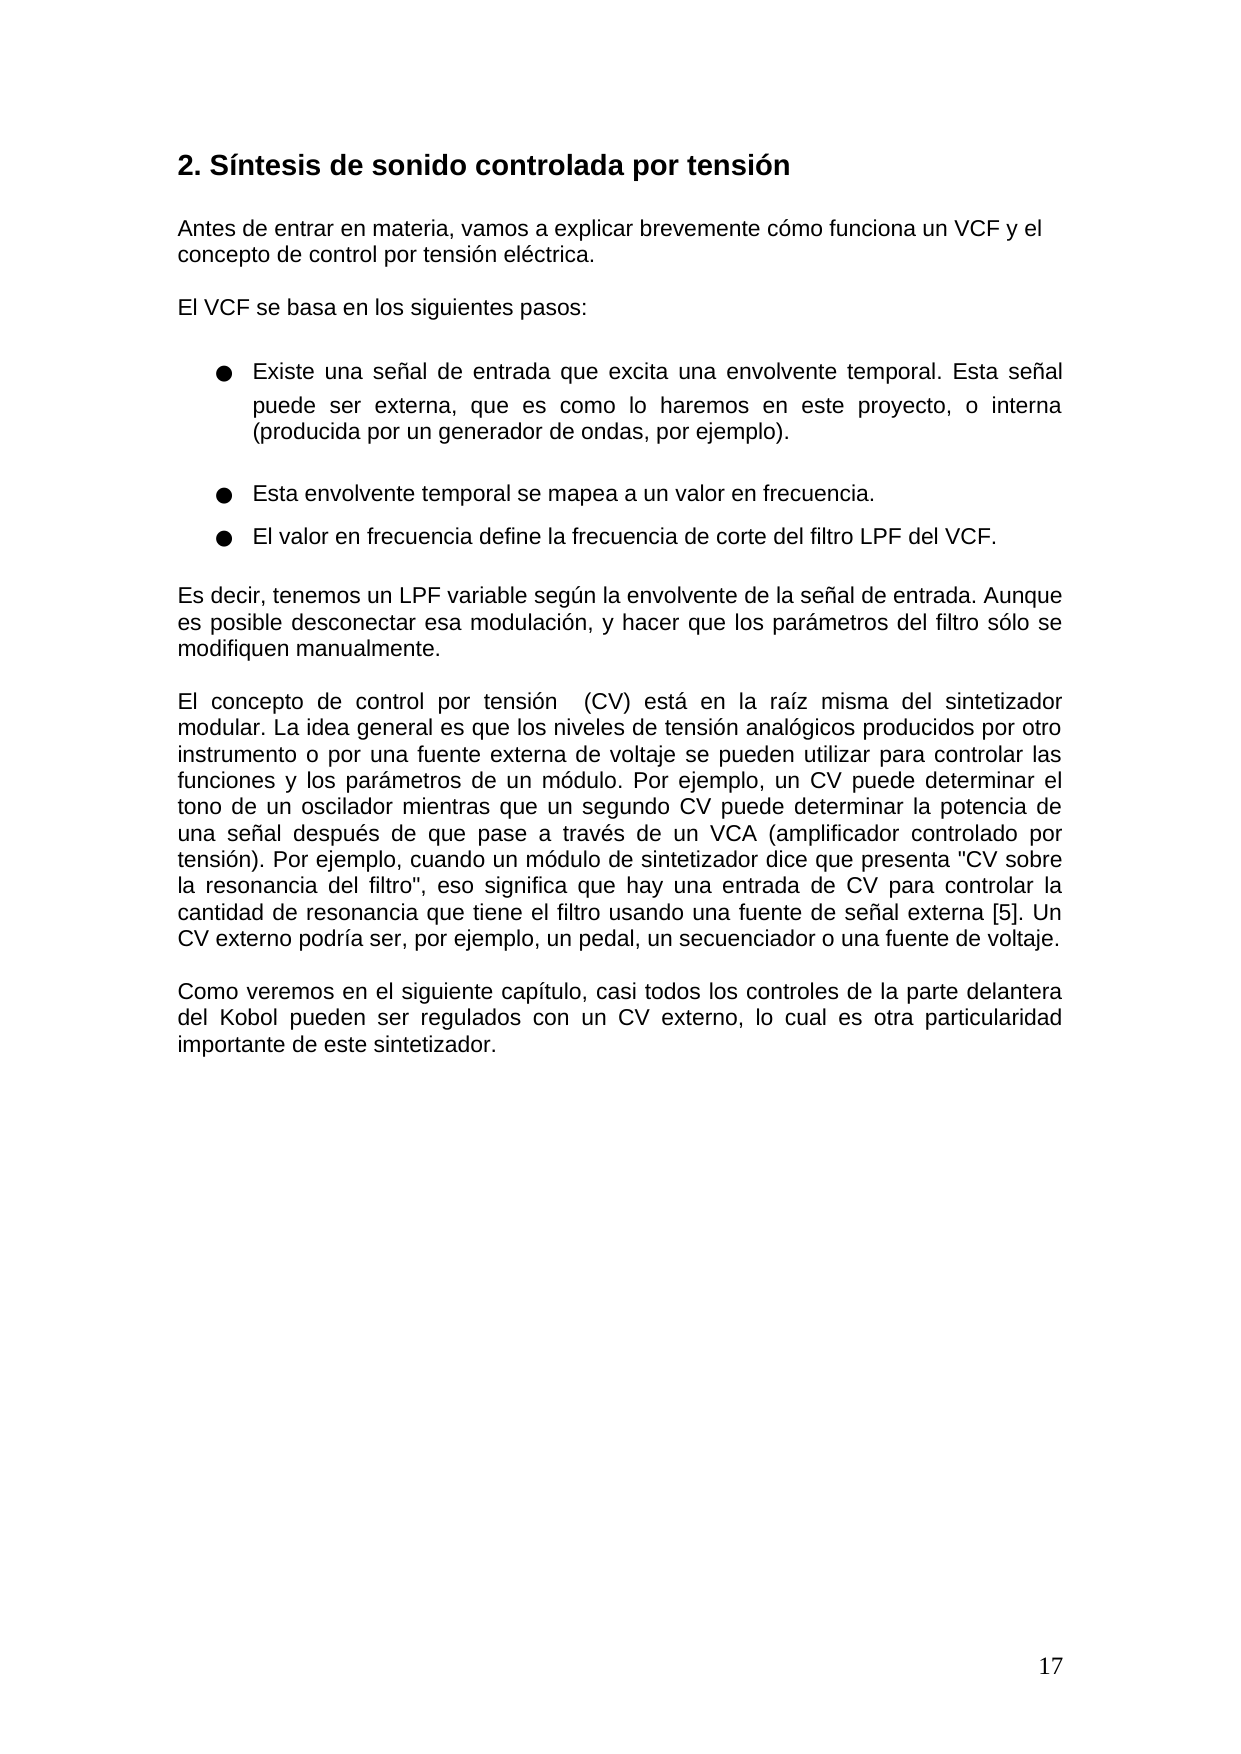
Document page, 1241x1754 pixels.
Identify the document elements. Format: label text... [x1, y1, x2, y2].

text El concepto de control por tensión (CV) está en la raíz misma del sintetizador modular. La idea general es que los niveles de tensión analógicos producidos por otro instrumento o por una fuente externa de voltaje se pueden utilizar para controlar las funciones y los parámetros de un módulo. Por ejemplo, un CV puede determinar el tono de un oscilador mientras que un segundo CV puede determinar la potencia de una señal después de que pase a través de un VCA (amplificador controlado por tensión). Por ejemplo, cuando un módulo de sintetizador dice que presenta "CV sobre la resonancia del filtro", eso significa que hay una entrada de CV para controlar la cantidad de resonancia que tiene el filtro usando una fuente de señal externa [5]. Un CV externo podría ser, por ejemplo, un pedal, un secuenciador o una fuente de voltaje. [177, 688, 1063, 951]
list Existe una señal de entrada que excita una envolvente temporal. Esta señal puede ser externa, que es como lo haremos en este proyecto, o interna (producida por un generador de ondas, por ejemplo). [215, 349, 1063, 444]
text 2. Síntesis de sonido controlada por tensión [177, 148, 1063, 181]
list El valor en frecuencia define la frecuencia de corte del filtro LPF del VCF. [215, 513, 1063, 556]
text El VCF se basa en los siguientes pasos: [177, 294, 1063, 320]
text Como veremos en el siguiente capítulo, casi todos los controles de la parte delantera del Kobol pueden ser regulados con un CV externo, lo cual es otra particularidad importante de este sintetizador. [177, 978, 1063, 1057]
list Esta envolvente temporal se mapea a un valor en frecuencia. [215, 471, 1063, 513]
text Es decir, tenemos un LPF variable según la envolvente de la señal de entrada. Aunque es posible desconectar esa modulación, y hacer que los parámetros del filtro sólo se modifiquen manualmente. [177, 582, 1063, 662]
text Antes de entrar en materia, vamos a explicar brevemente cómo funciona un VCF y el concepto de control por tensión eléctrica. [177, 215, 1063, 267]
